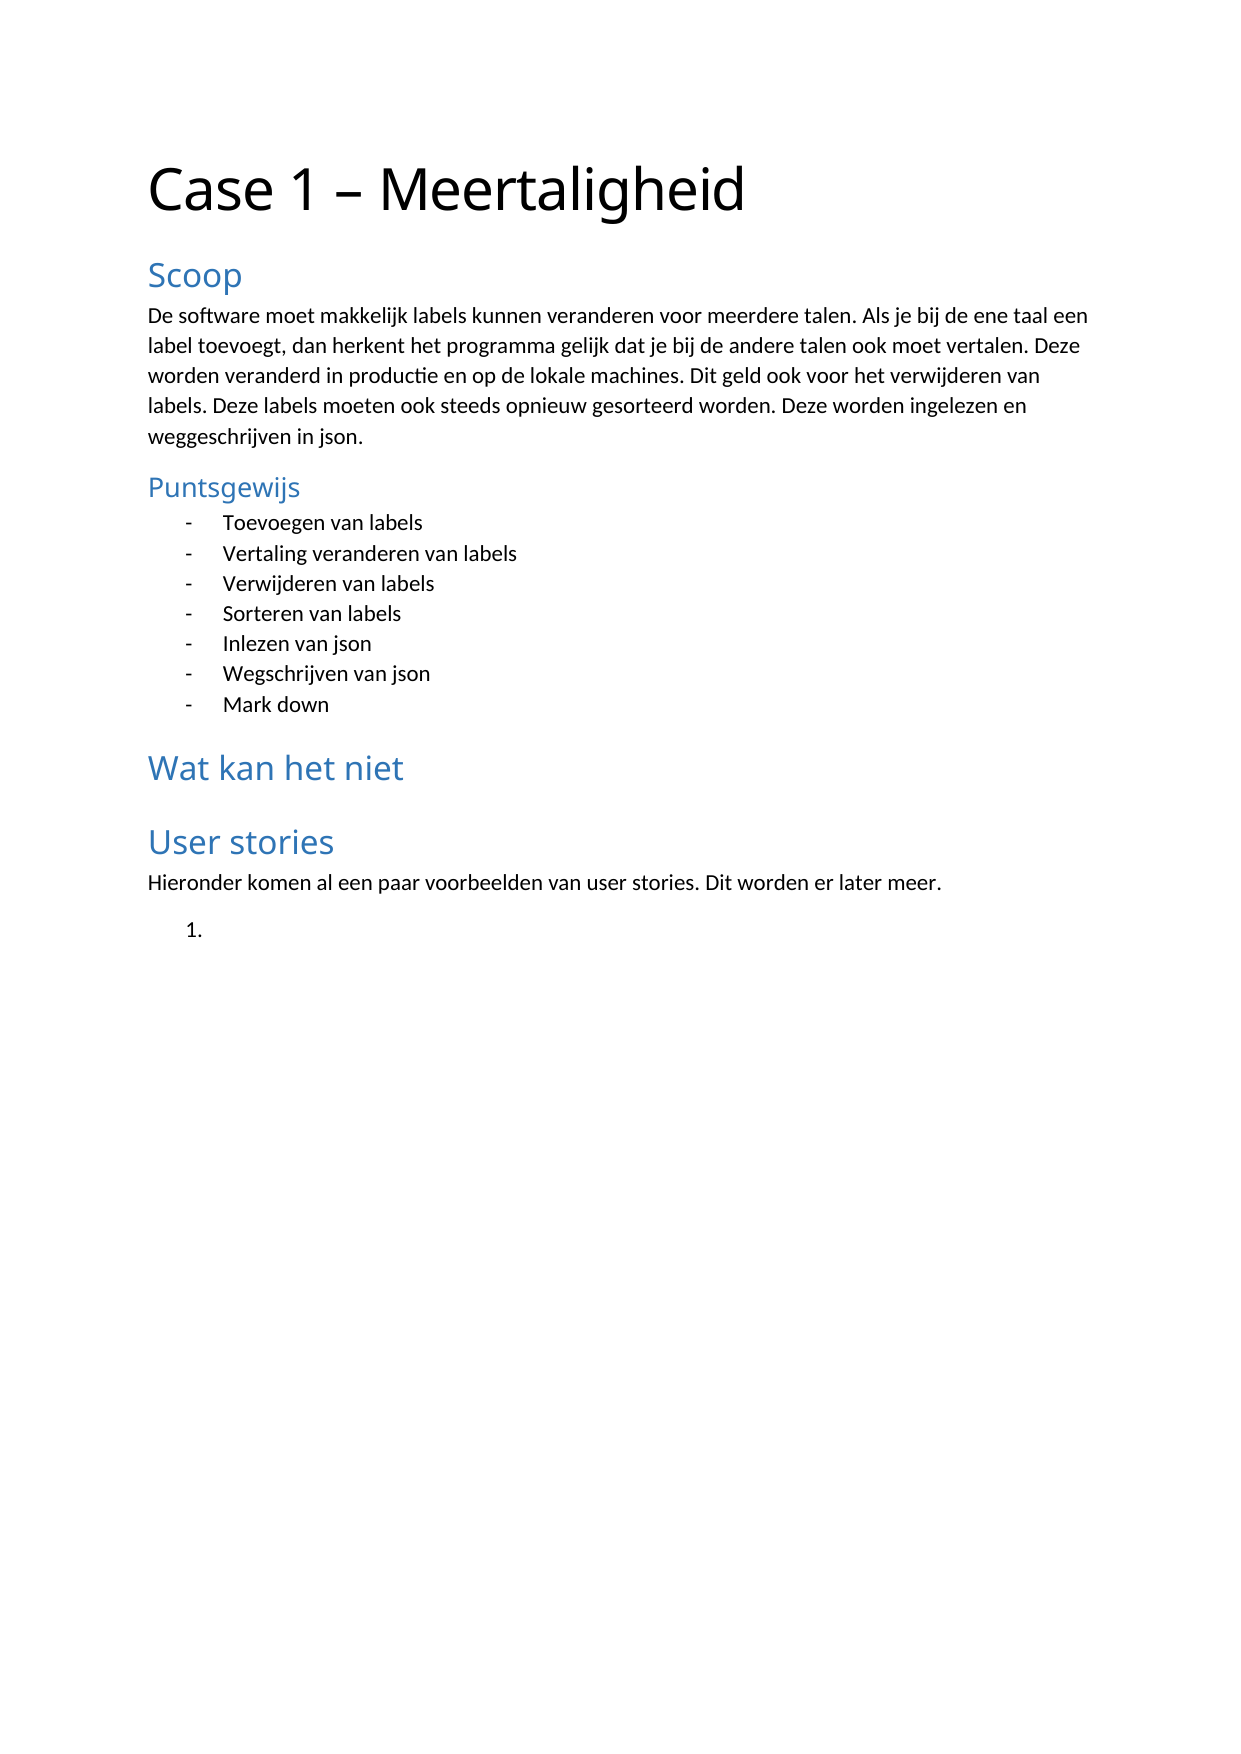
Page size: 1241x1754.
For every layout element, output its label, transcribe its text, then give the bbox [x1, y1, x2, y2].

list Inlezen van json [185, 629, 1093, 657]
text De software moet makkelijk labels kunnen veranderen voor meerdere talen. Als je bij de ene taal een label toevoegt, dan herkent het programma gelijk dat je bij de andere talen ook moet vertalen. Deze worden veranderd in productie en op de lokale machines. Dit geld ook voor het verwijderen van labels. Deze labels moeten ook steeds opnieuw gesorteerd worden. Deze worden ingelezen en weggeschrijven in json. [148, 301, 1093, 450]
subtitle User stories [148, 819, 1093, 864]
subtitle Wat kan het niet [148, 745, 1093, 790]
list Wegschrijven van json [185, 659, 1093, 688]
list Mark down [185, 690, 1093, 718]
text Hieronder komen al een paar voorbeelden van user stories. Dit worden er later meer. [148, 868, 1093, 896]
subtitle Scoop [148, 252, 1093, 297]
list Verwijderen van labels [185, 569, 1093, 597]
list Toevoegen van labels [185, 508, 1093, 537]
subtitle Puntsgewijs [148, 469, 1093, 506]
list Vertaling veranderen van labels [185, 539, 1093, 567]
title Case 1 – Meertaligheid [148, 148, 1093, 227]
list Sorteren van labels [185, 599, 1093, 627]
